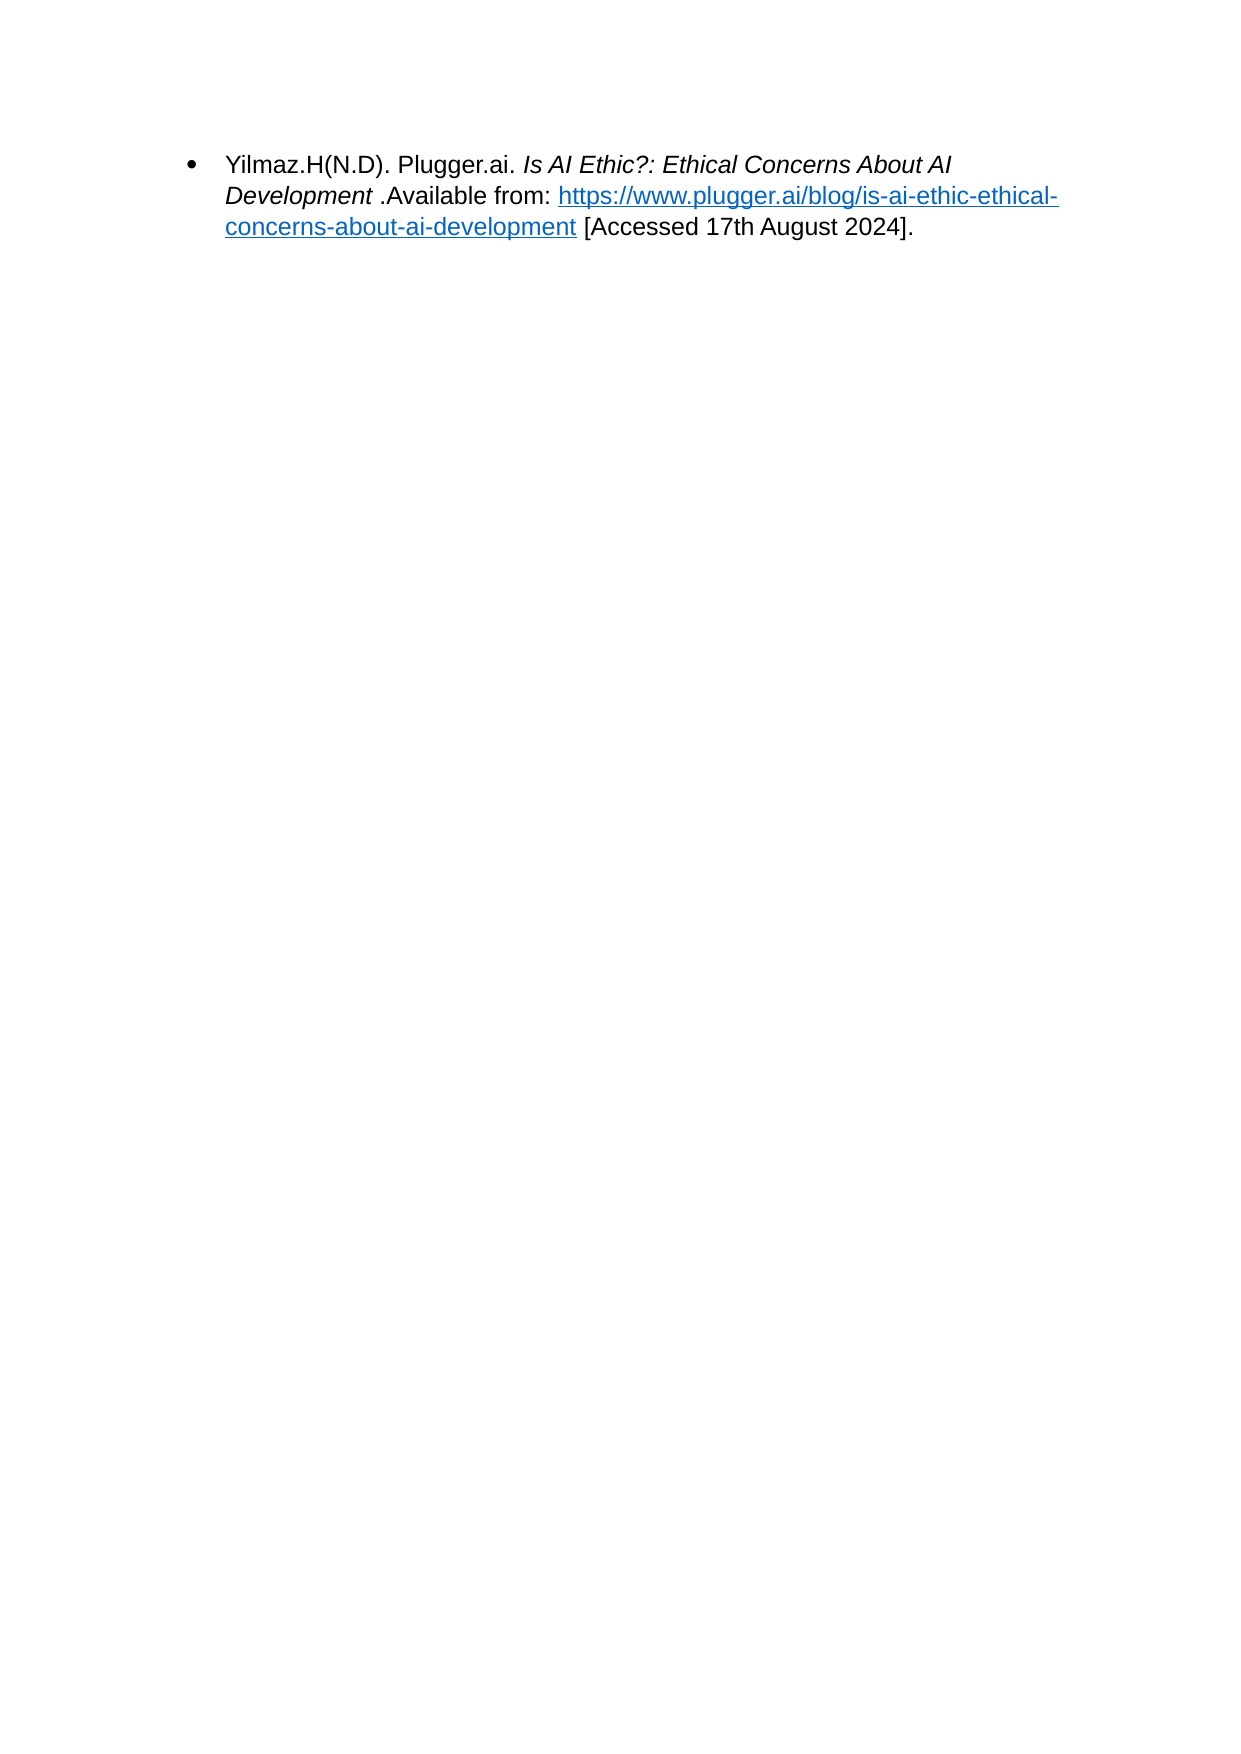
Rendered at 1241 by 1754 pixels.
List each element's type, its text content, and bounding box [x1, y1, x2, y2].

list Yilmaz.H(N.D). Plugger.ai. Is AI Ethic?: Ethical Concerns About AI Development .Available from: https://www.plugger.ai/blog/is-ai-ethic-ethical-concerns-about-ai-development [Accessed 17th August 2024]. [187, 150, 1090, 241]
